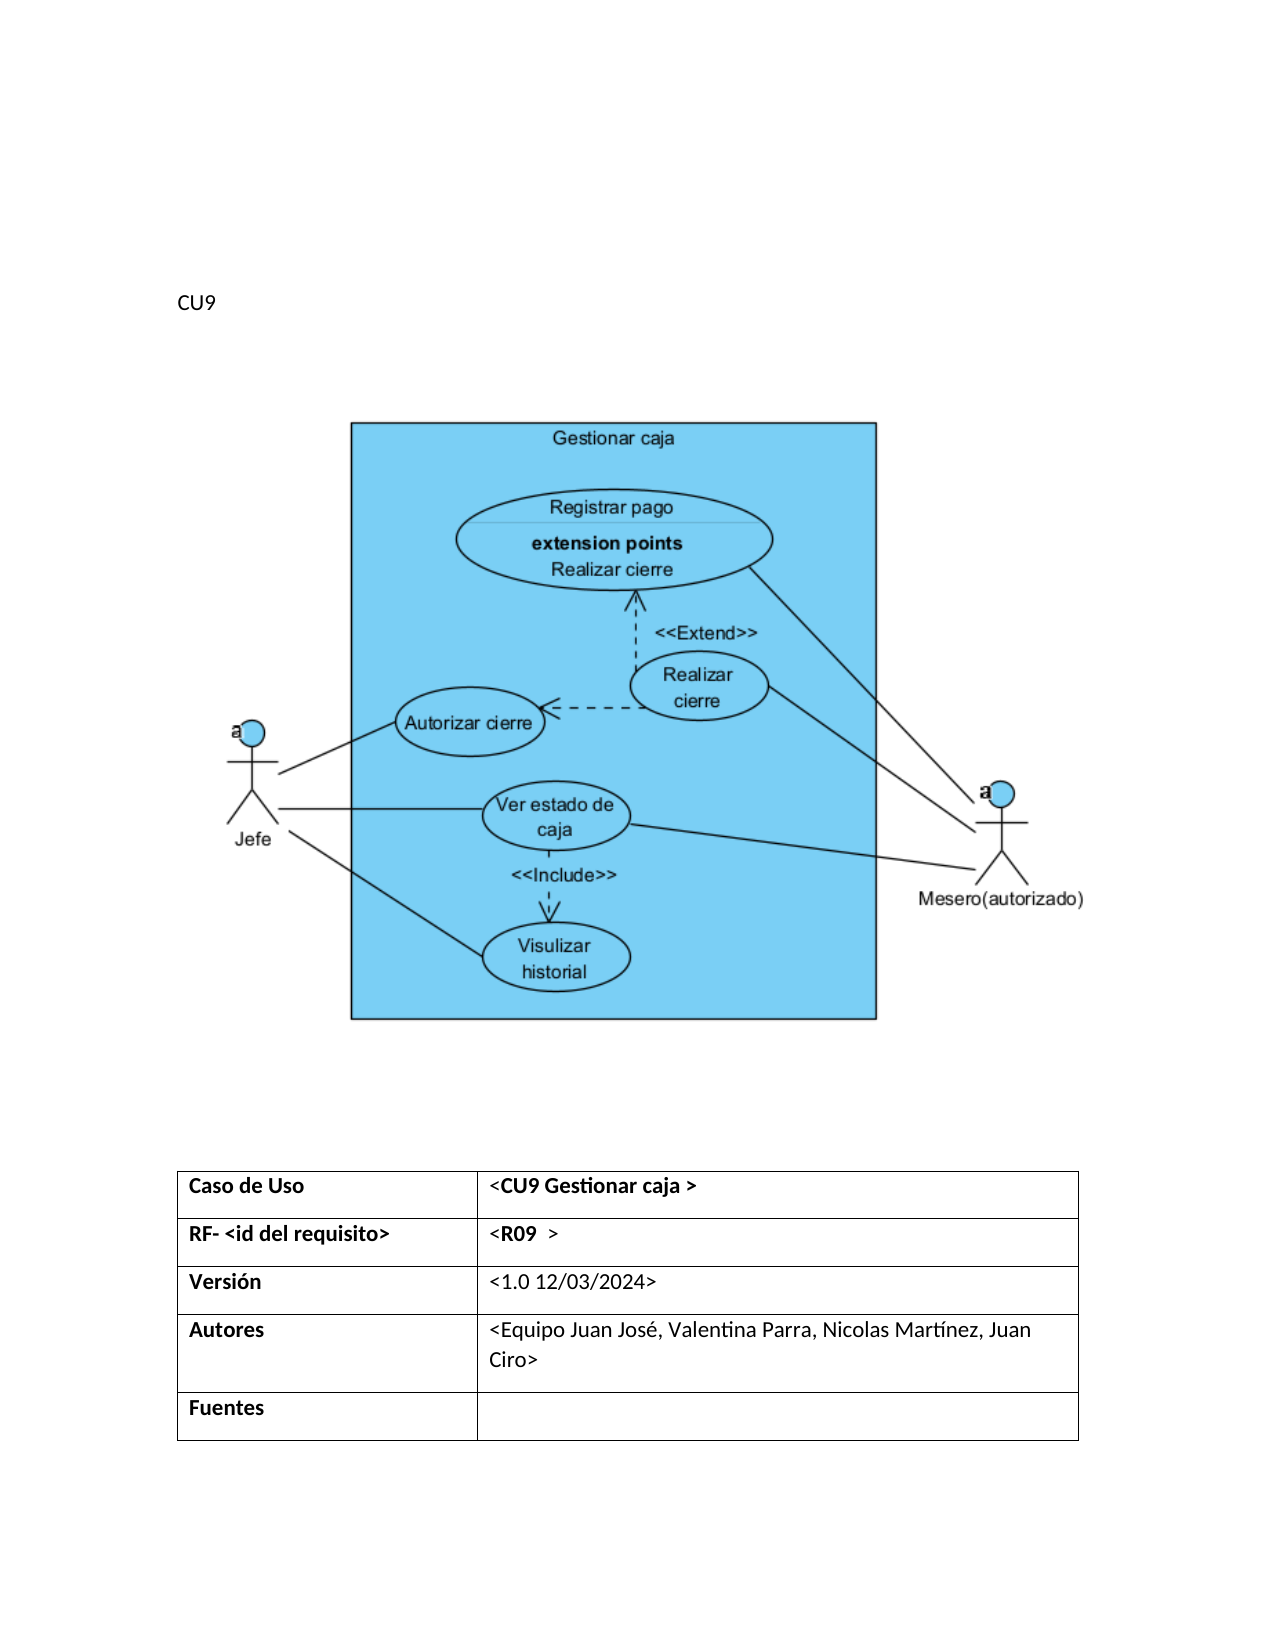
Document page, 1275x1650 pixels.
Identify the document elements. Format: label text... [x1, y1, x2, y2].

table_header <CU9 Gestionar caja > [478, 1172, 1078, 1218]
table_cell Autores [178, 1315, 477, 1392]
table_cell Fuentes [178, 1393, 477, 1440]
table_cell RF- <id del requisito> [178, 1219, 477, 1266]
table_cell <Equipo Juan José, Valentina Parra, Nicolas Martínez, Juan Ciro> [478, 1315, 1078, 1392]
table_cell [478, 1393, 1078, 1440]
picture [177, 382, 1098, 1103]
text CU9 [177, 288, 1098, 316]
table_header Caso de Uso [178, 1172, 477, 1218]
table_cell <1.0 12/03/2024> [478, 1267, 1078, 1314]
table_cell <R09 > [478, 1219, 1078, 1266]
table_cell Versión [178, 1267, 477, 1314]
